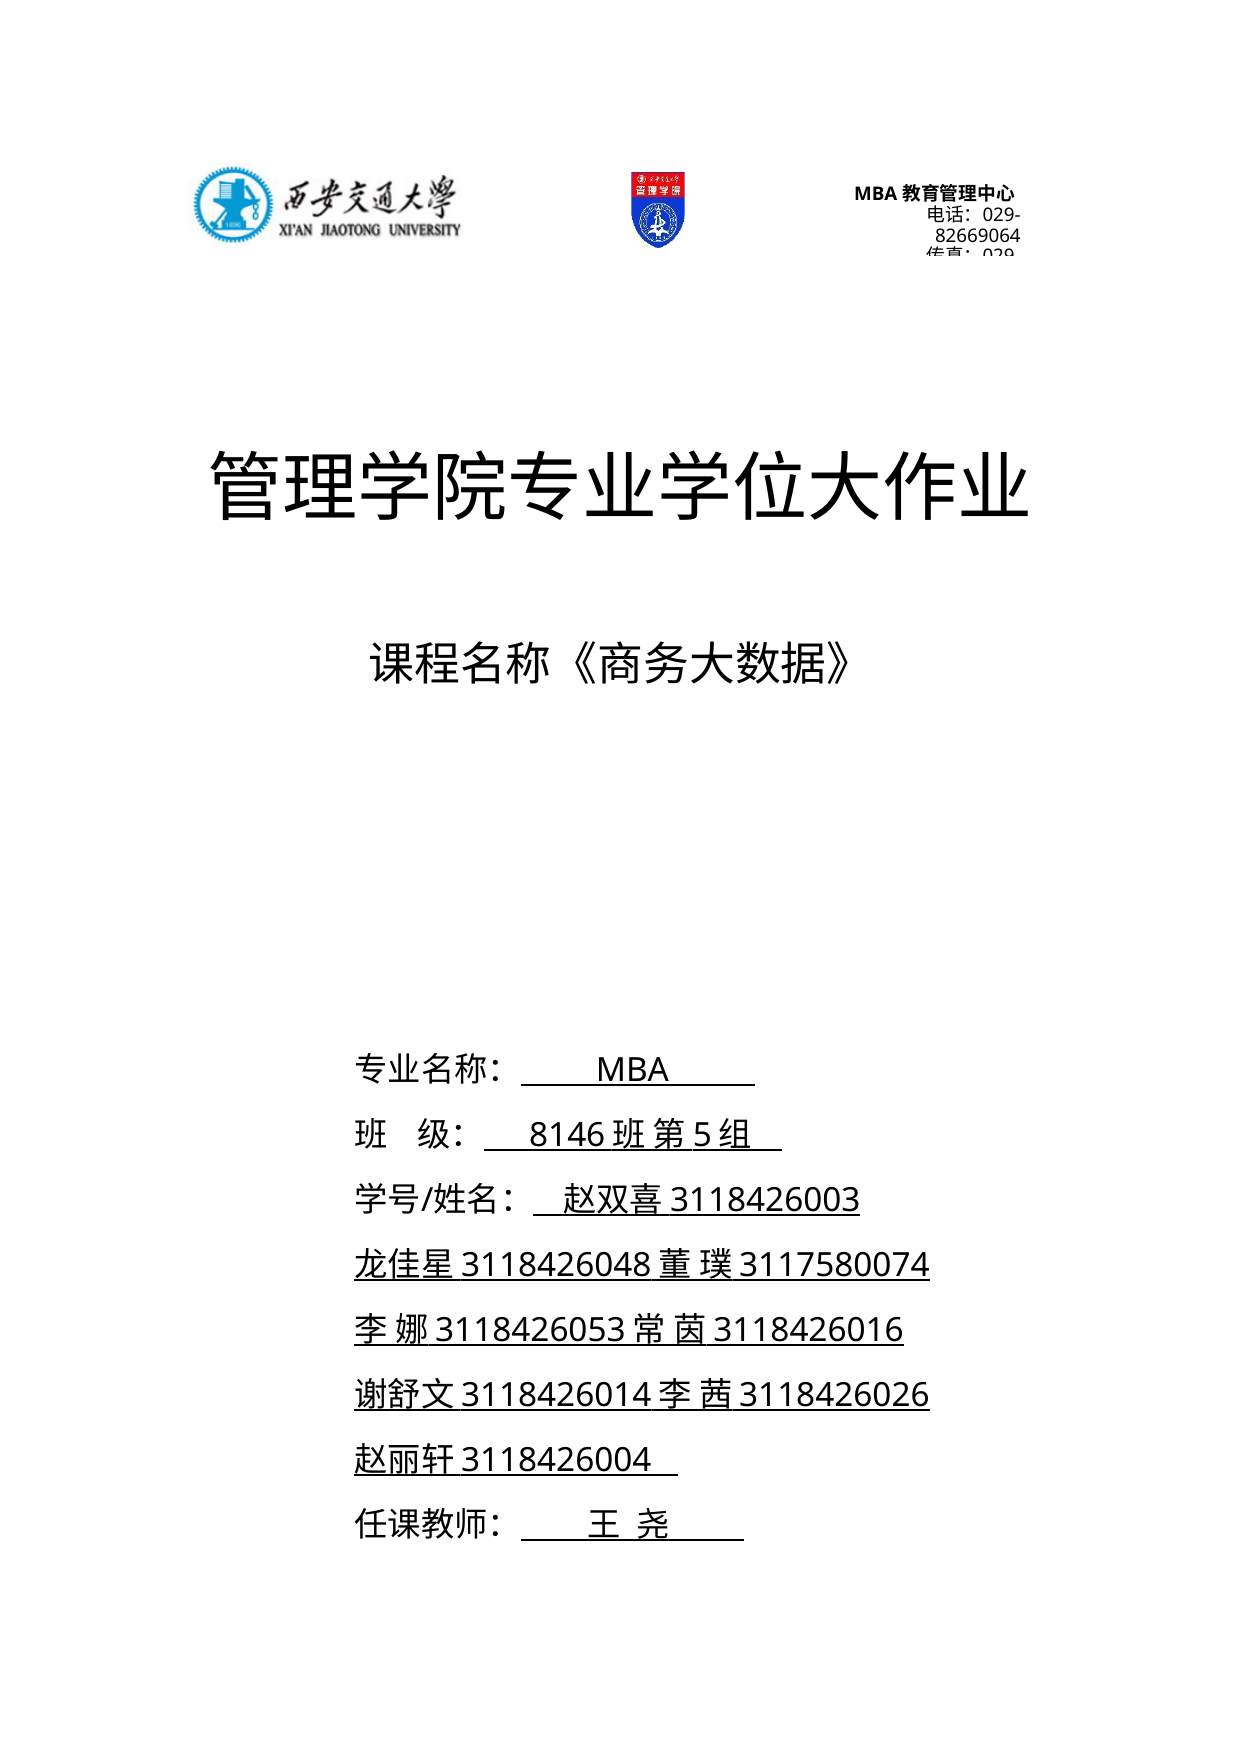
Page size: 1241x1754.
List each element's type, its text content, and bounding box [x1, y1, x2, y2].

text 龙佳星3118426048董 璞3117580074 [354, 1229, 1053, 1294]
picture [631, 172, 685, 248]
text 谢舒文3118426014李 茜3118426026 [354, 1359, 1053, 1424]
text 专业名称： MBA [187, 1034, 1053, 1099]
text 学号/姓名： 赵双喜3118426003 [354, 1164, 1053, 1229]
text 任课教师： 王 尧 [187, 1489, 1053, 1554]
text 管理学院专业学位大作业 [187, 417, 1053, 547]
text 李 娜3118426053常 茵3118426016 [354, 1294, 1053, 1359]
text 班 级： 8146班 第5组 [187, 1099, 1053, 1164]
text 赵丽轩3118426004 [354, 1424, 1053, 1489]
text 课程名称《商务大数据》 [187, 612, 1053, 709]
picture [187, 162, 467, 248]
